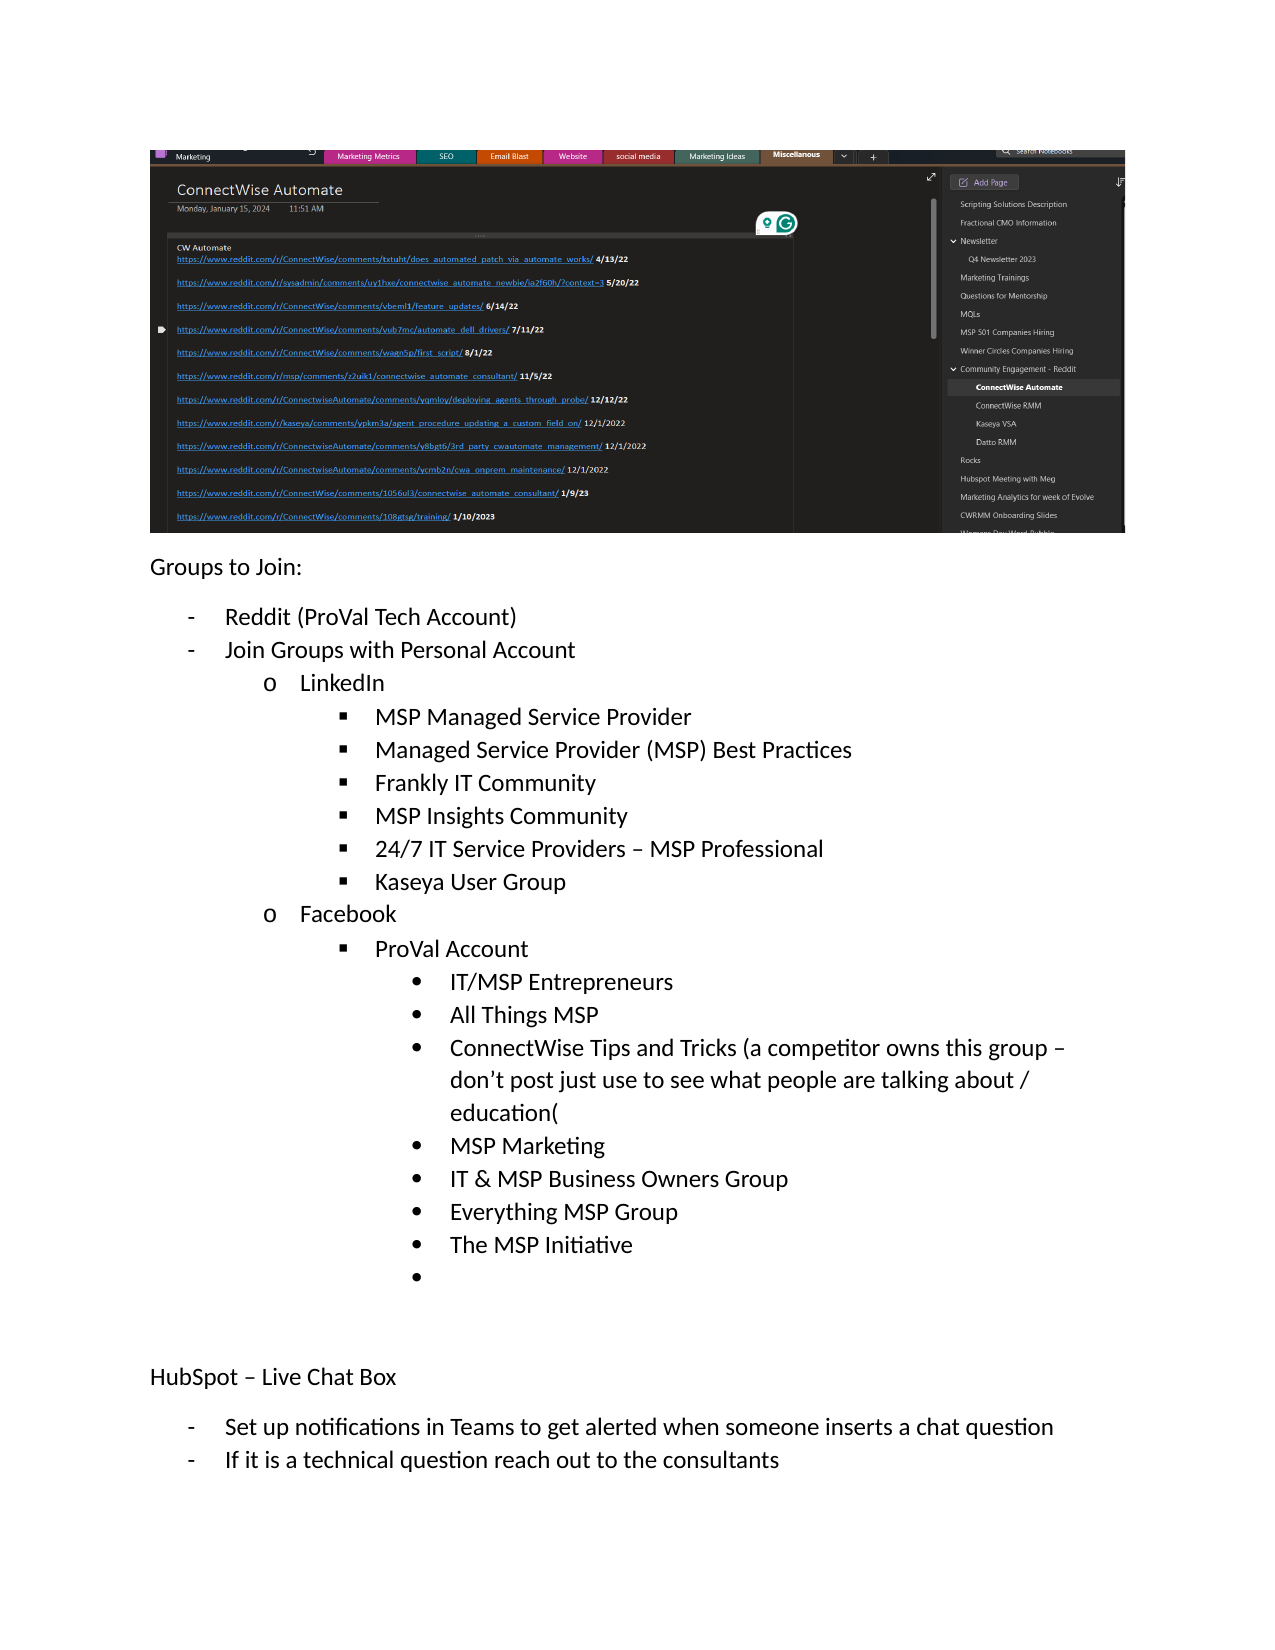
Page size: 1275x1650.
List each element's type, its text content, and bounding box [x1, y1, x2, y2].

list LinkedIn [262, 667, 1125, 699]
list All Things MSP [412, 999, 1125, 1029]
picture [150, 150, 1125, 533]
list MSP Insights Community [337, 800, 1125, 830]
list Set up notifications in Teams to get alerted when someone inserts a chat question [187, 1411, 1125, 1441]
list Everything MSP Group [412, 1196, 1125, 1227]
text HubSpot – Live Chat Box [150, 1361, 1125, 1392]
list Frankly IT Community [337, 767, 1125, 797]
text Groups to Join: [150, 551, 1125, 582]
list ConnectWise Tips and Tricks (a competitor owns this group – don’t post just use to see what people are talking about / education( [412, 1032, 1125, 1128]
list Facebook [262, 899, 1125, 930]
list If it is a technical question reach out to the consultants [187, 1444, 1125, 1474]
list IT/MSP Entrepreneurs [412, 966, 1125, 996]
list Kaseya User Group [337, 866, 1125, 896]
list MSP Marketing [412, 1130, 1125, 1161]
list The MSP Initiative [412, 1229, 1125, 1260]
list Join Groups with Personal Account [187, 634, 1125, 664]
list Reddit (ProVal Tech Account) [187, 601, 1125, 632]
list Managed Service Provider (MSP) Best Practices [337, 734, 1125, 764]
list ProVal Account [337, 933, 1125, 963]
list IT & MSP Business Owners Group [412, 1163, 1125, 1194]
list 24/7 IT Service Providers – MSP Professional [337, 833, 1125, 863]
list MSP Managed Service Provider [337, 701, 1125, 732]
